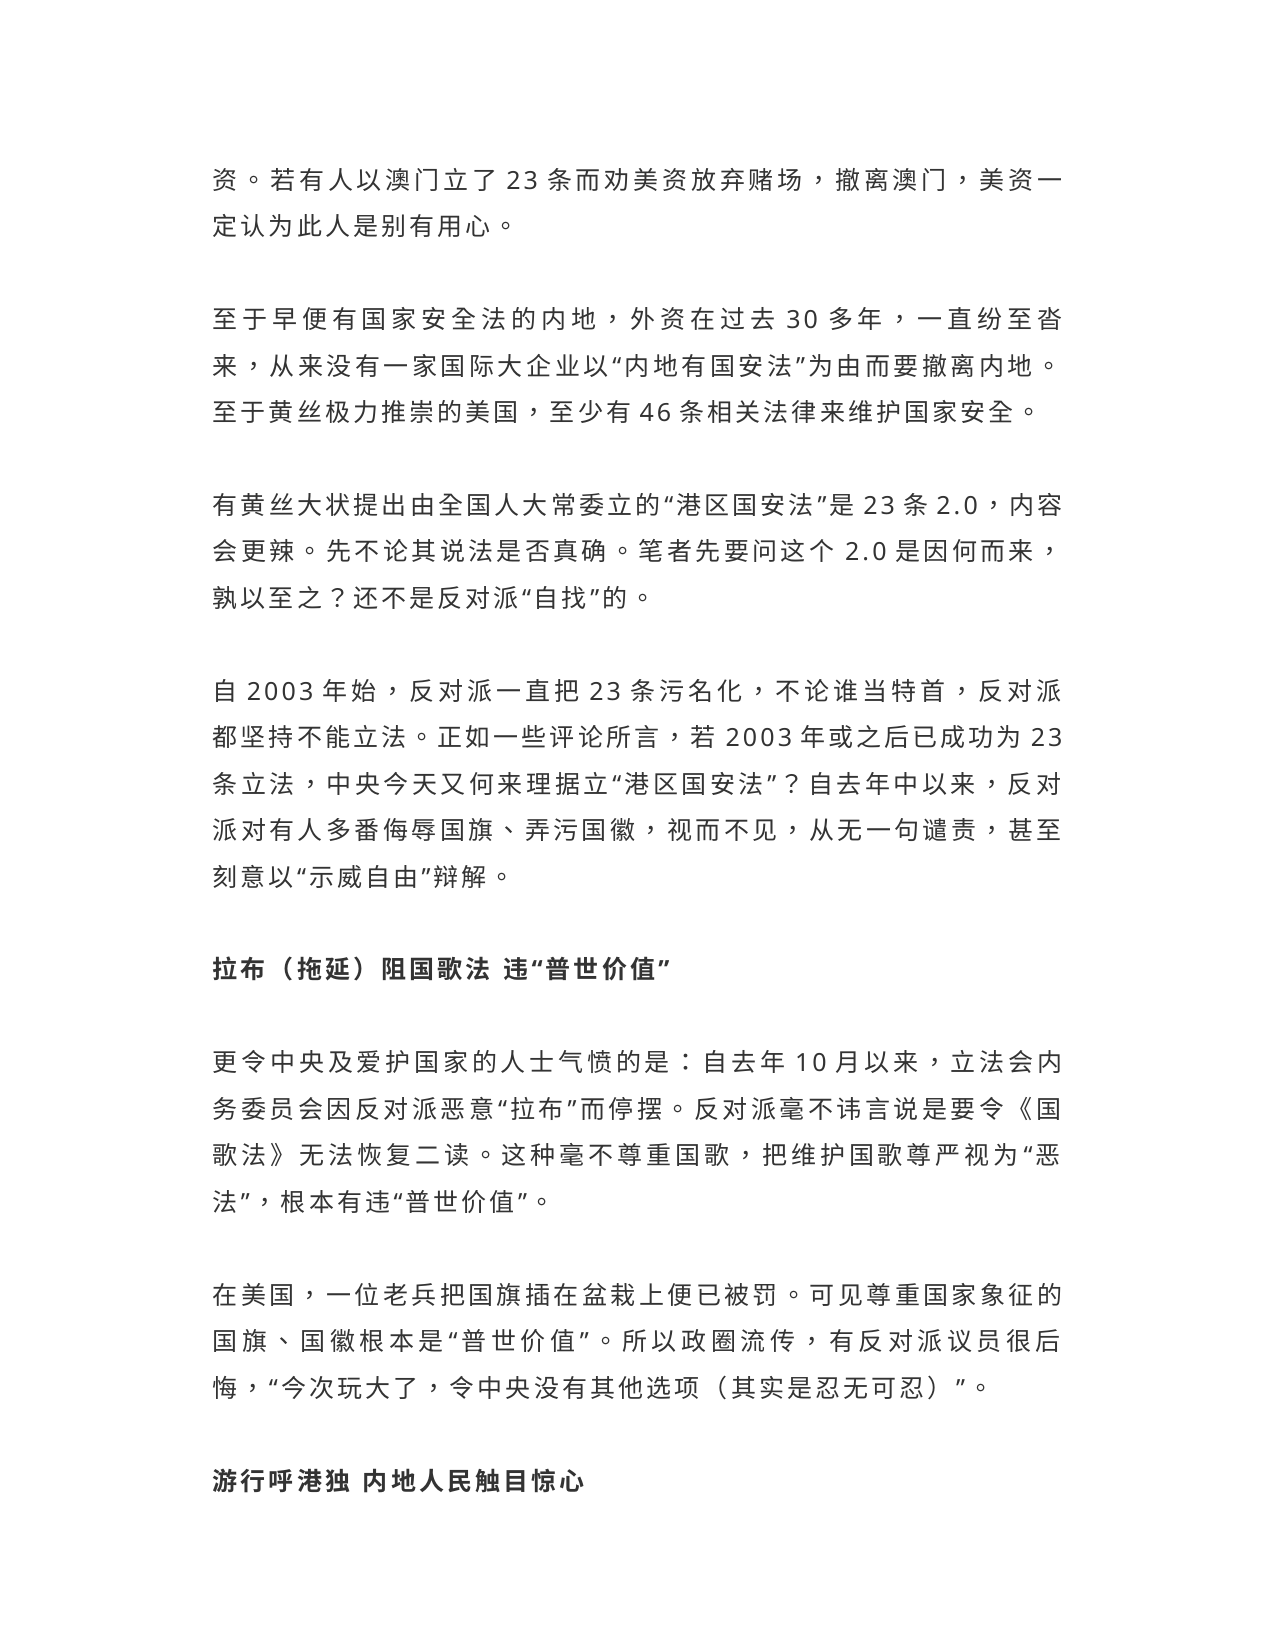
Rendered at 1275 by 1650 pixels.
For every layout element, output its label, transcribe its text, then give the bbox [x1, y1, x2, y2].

text 游行呼港独 内地人民触目惊心 [212, 1451, 1062, 1497]
text 有黄丝大状提出由全国人大常委立的“港区国安法”是23条2.0，内容会更辣。先不论其说法是否真确。笔者先要问这个2.0是因何而来，孰以至之？还不是反对派“自找”的。 [212, 475, 1062, 614]
text 更令中央及爱护国家的人士气愤的是：自去年10月以来，立法会内务委员会因反对派恶意“拉布”而停摆。反对派毫不讳言说是要令《国歌法》无法恢复二读。这种毫不尊重国歌，把维护国歌尊严视为“恶法”，根本有违“普世价值”。 [212, 1033, 1062, 1218]
text 拉布（拖延）阻国歌法 违“普世价值” [212, 940, 1062, 986]
text 至于早便有国家安全法的内地，外资在过去30多年，一直纷至沓来，从来没有一家国际大企业以“内地有国安法”为由而要撤离内地。至于黄丝极力推崇的美国，至少有46条相关法律来维护国家安全。 [212, 289, 1062, 429]
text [212, 150, 1062, 243]
text 在美国，一位老兵把国旗插在盆栽上便已被罚。可见尊重国家象征的国旗、国徽根本是“普世价值”。所以政圈流传，有反对派议员很后悔，“今次玩大了，令中央没有其他选项（其实是忍无可忍）”。 [212, 1265, 1062, 1404]
text 自2003年始，反对派一直把23条污名化，不论谁当特首，反对派都坚持不能立法。正如一些评论所言，若2003年或之后已成功为23条立法，中央今天又何来理据立“港区国安法”？自去年中以来，反对派对有人多番侮辱国旗、弄污国徽，视而不见，从无一句谴责，甚至刻意以“示威自由”辩解。 [212, 661, 1062, 893]
